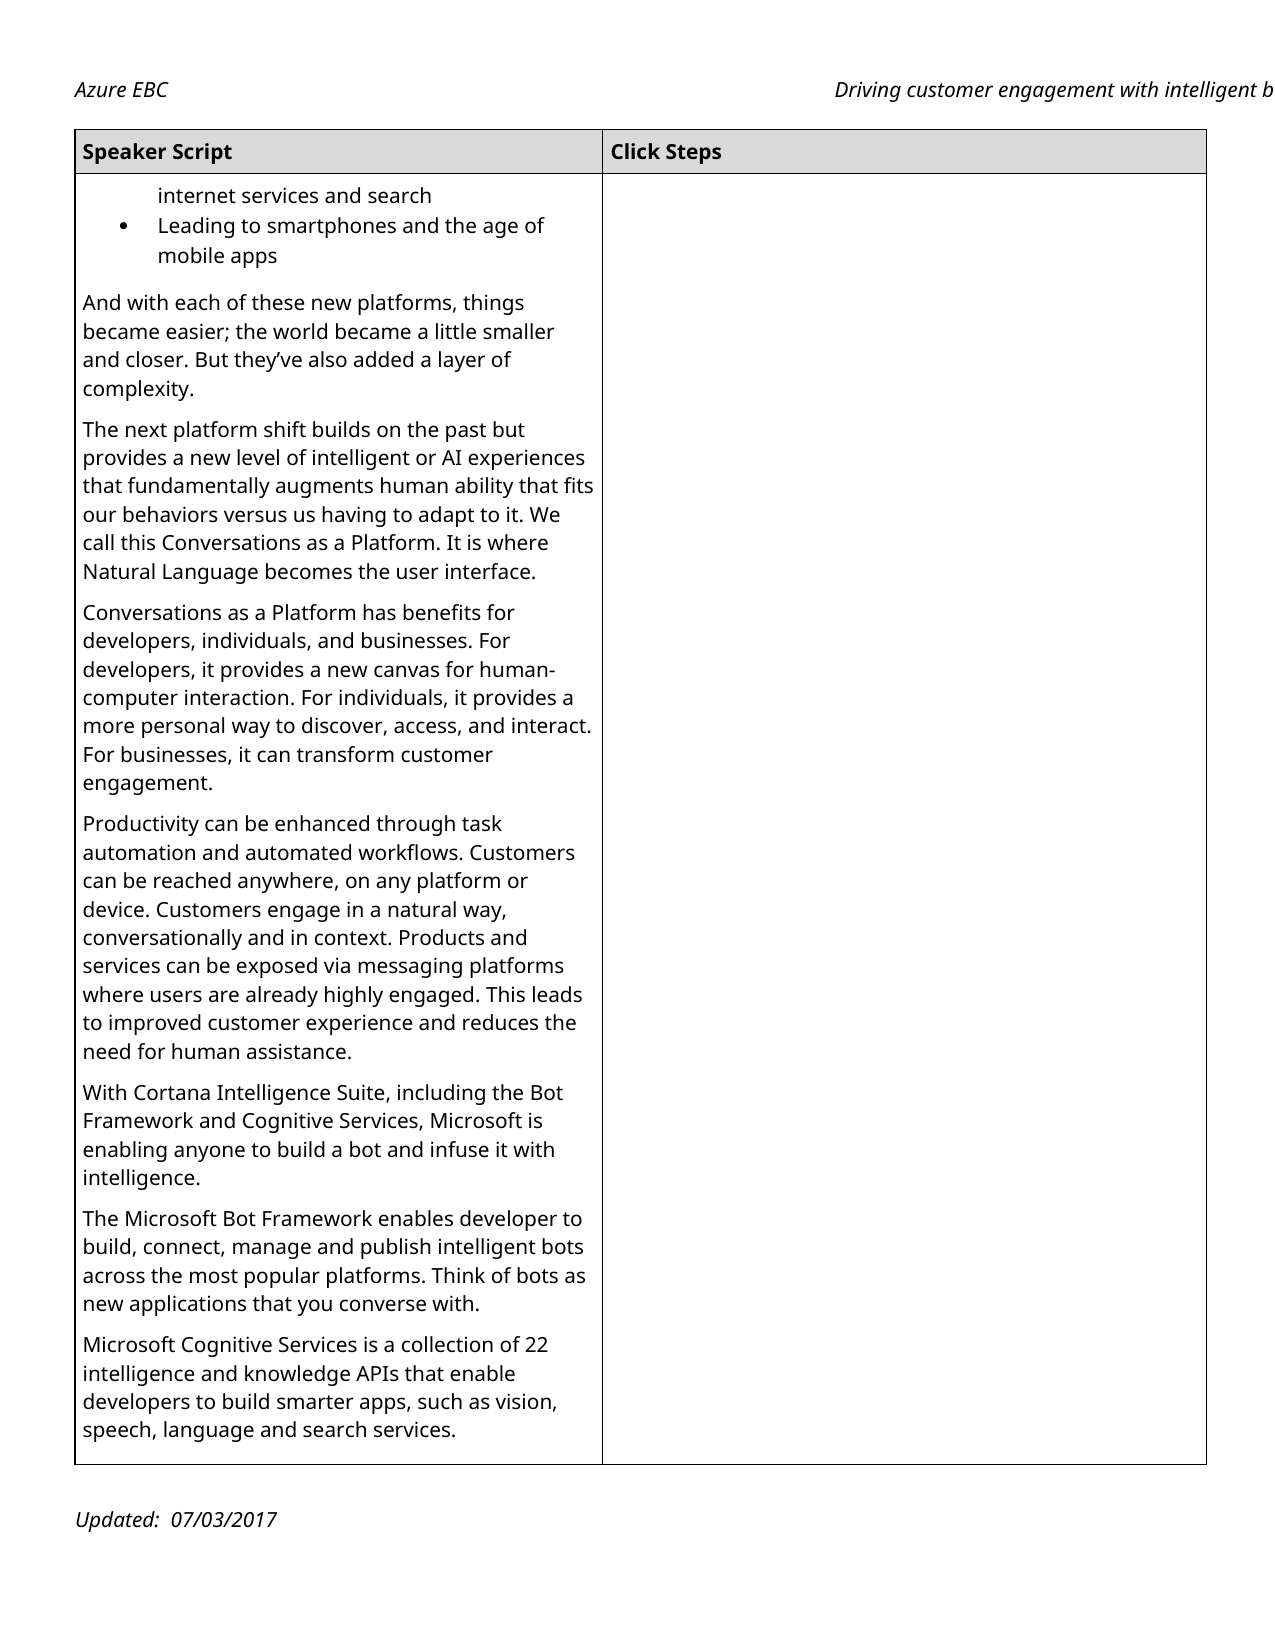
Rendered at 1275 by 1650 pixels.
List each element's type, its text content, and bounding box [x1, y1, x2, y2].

table_header Speaker Script [76, 130, 602, 173]
table_cell [603, 174, 1206, 1464]
table_header Click Steps [603, 130, 1206, 173]
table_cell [76, 174, 602, 1464]
